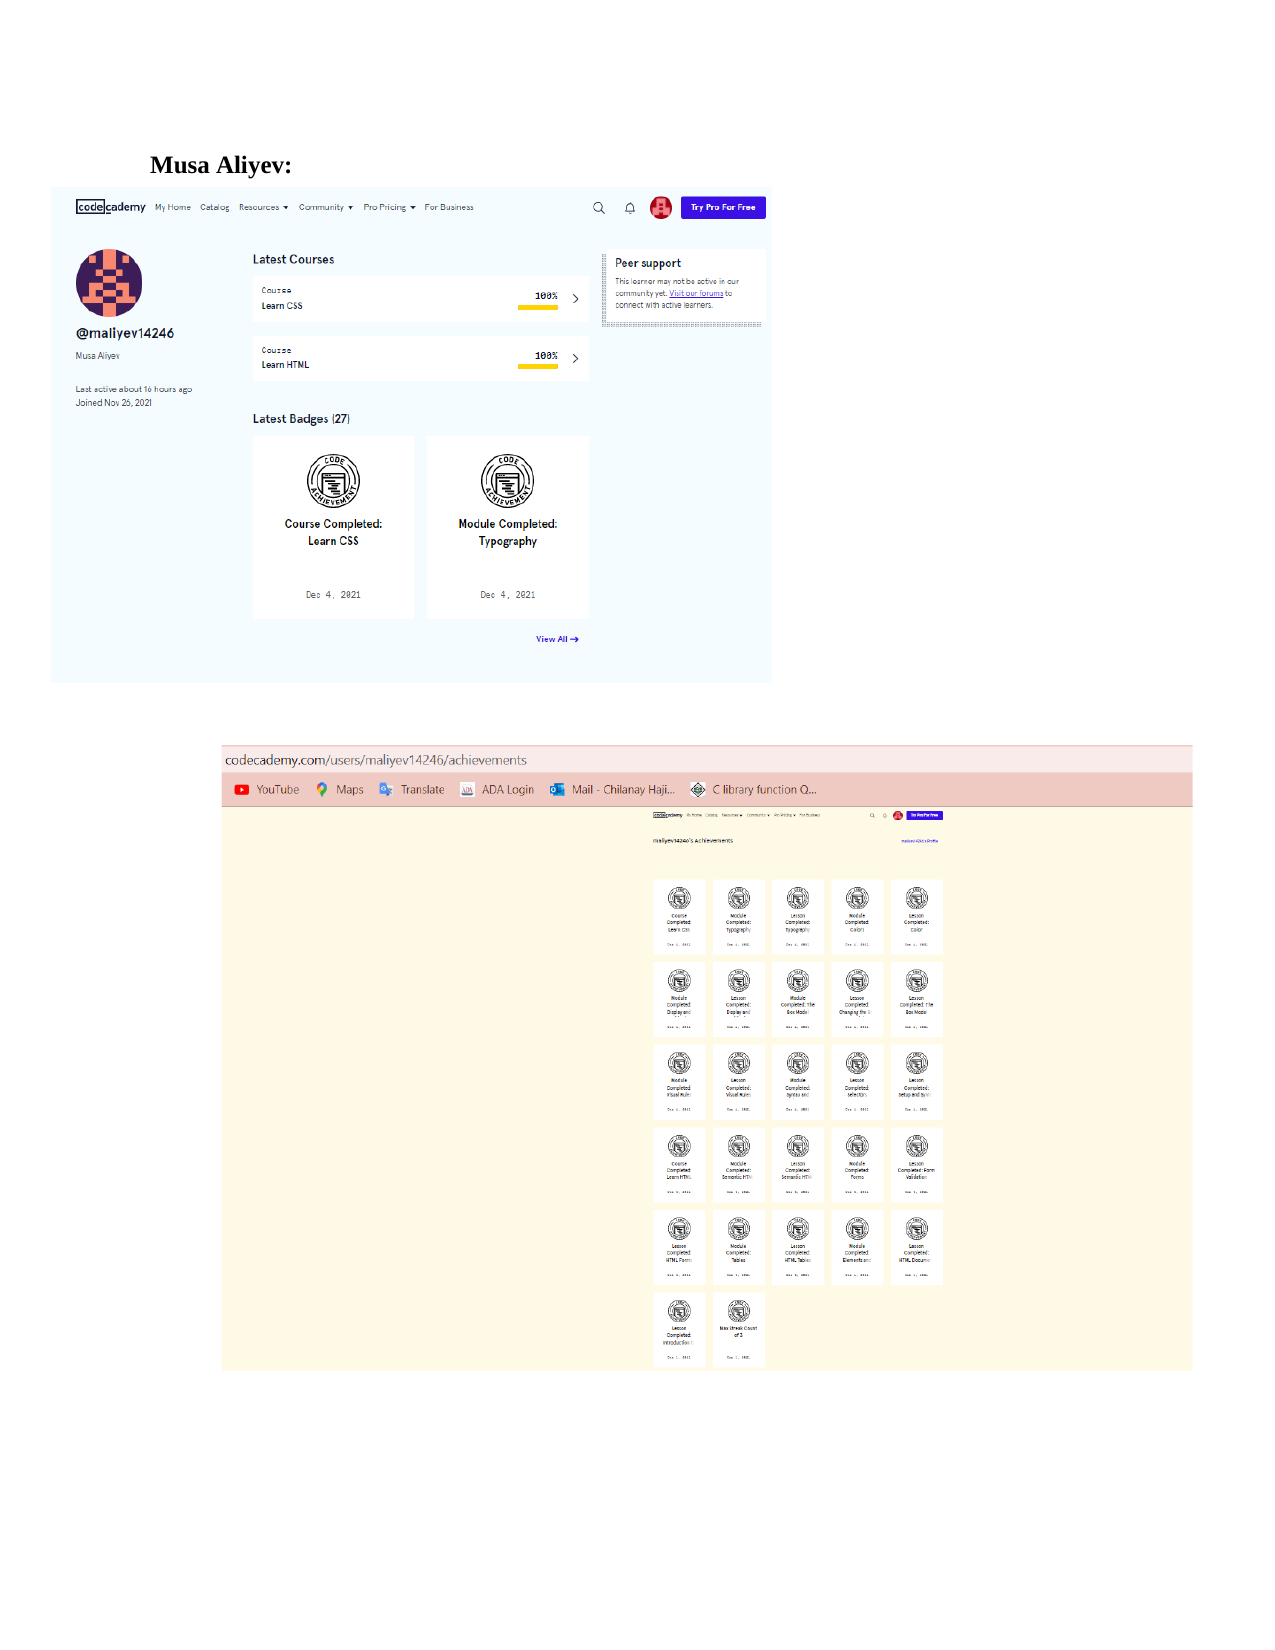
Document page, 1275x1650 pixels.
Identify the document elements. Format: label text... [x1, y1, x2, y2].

text Musa Aliyev: [150, 150, 1125, 179]
picture [50, 187, 772, 681]
picture [220, 745, 1192, 1369]
